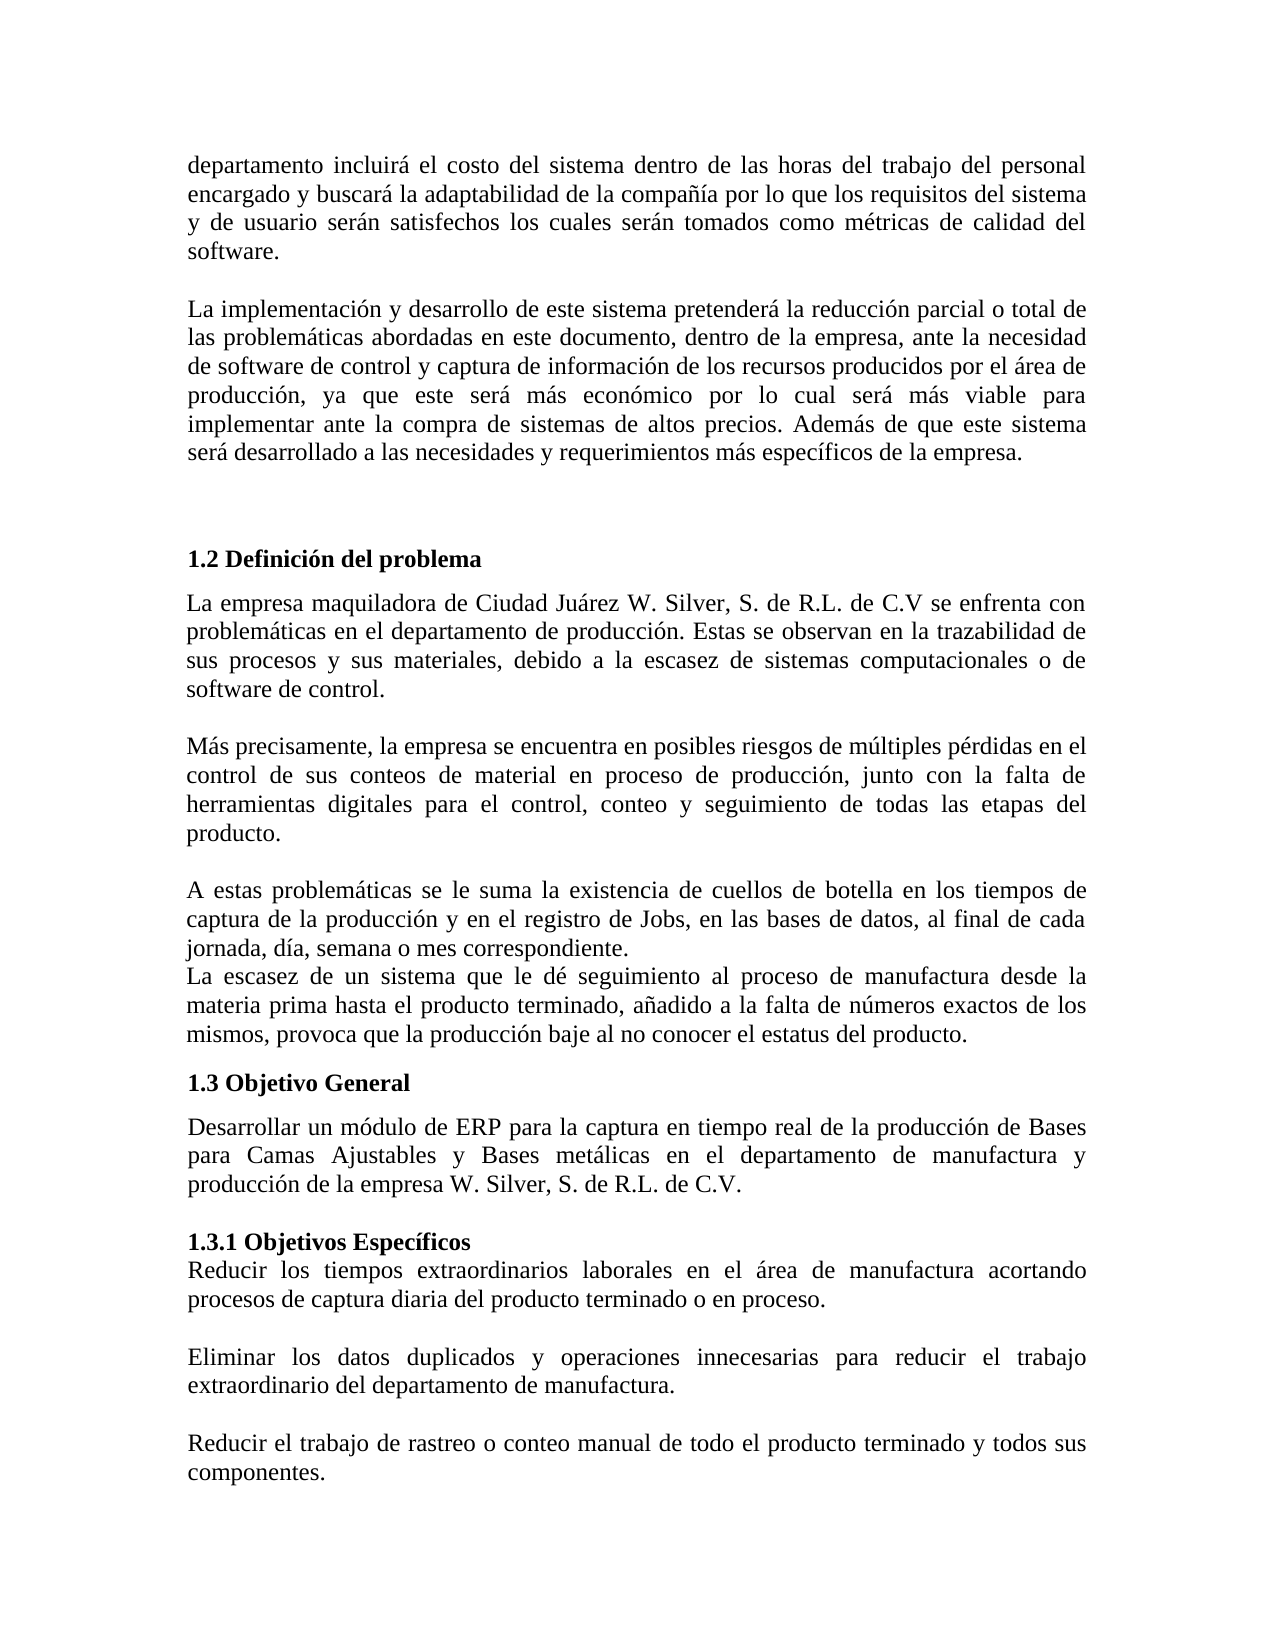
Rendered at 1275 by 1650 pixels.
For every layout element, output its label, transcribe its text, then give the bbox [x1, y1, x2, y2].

text A estas problemáticas se le suma la existencia de cuellos de botella en los tiempos de captura de la producción y en el registro de Jobs, en las bases de datos, al final de cada jornada, día, semana o mes correspondiente. [186, 875, 1087, 961]
text La escasez de un sistema que le dé seguimiento al proceso de manufactura desde la materia prima hasta el producto terminado, añadido a la falta de números exactos de los mismos, provoca que la producción baje al no conocer el estatus del producto. [186, 961, 1087, 1048]
text 1.3.1 Objetivos Específicos [187, 1227, 1087, 1255]
text La implementación y desarrollo de este sistema pretenderá la reducción parcial o total de las problemáticas abordadas en este documento, dentro de la empresa, ante la necesidad de software de control y captura de información de los recursos producidos por el área de producción, ya que este será más económico por lo cual será más viable para implementar ante la compra de sistemas de altos precios. Además de que este sistema será desarrollado a las necesidades y requerimientos más específicos de la empresa. [187, 294, 1087, 466]
text Desarrollar un módulo de ERP para la captura en tiempo real de la producción de Bases para Camas Ajustables y Bases metálicas en el departamento de manufactura y producción de la empresa W. Silver, S. de R.L. de C.V. [187, 1112, 1087, 1198]
text Eliminar los datos duplicados y operaciones innecesarias para reducir el trabajo extraordinario del departamento de manufactura. [187, 1342, 1087, 1399]
text Reducir el trabajo de rastreo o conteo manual de todo el producto terminado y todos sus componentes. [187, 1428, 1087, 1485]
subtitle 1.3 Objetivo General [187, 1068, 1087, 1097]
text Más precisamente, la empresa se encuentra en posibles riesgos de múltiples pérdidas en el control de sus conteos de material en proceso de producción, junto con la falta de herramientas digitales para el control, conteo y seguimiento de todas las etapas del producto. [186, 731, 1087, 846]
text Reducir los tiempos extraordinarios laborales en el área de manufactura acortando procesos de captura diaria del producto terminado o en proceso. [187, 1255, 1087, 1313]
text La empresa maquiladora de Ciudad Juárez W. Silver, S. de R.L. de C.V se enfrenta con problemáticas en el departamento de producción. Estas se observan en la trazabilidad de sus procesos y sus materiales, debido a la escasez de sistemas computacionales o de software de control. [186, 588, 1087, 703]
subtitle 1.2 Definición del problema [187, 544, 1087, 573]
